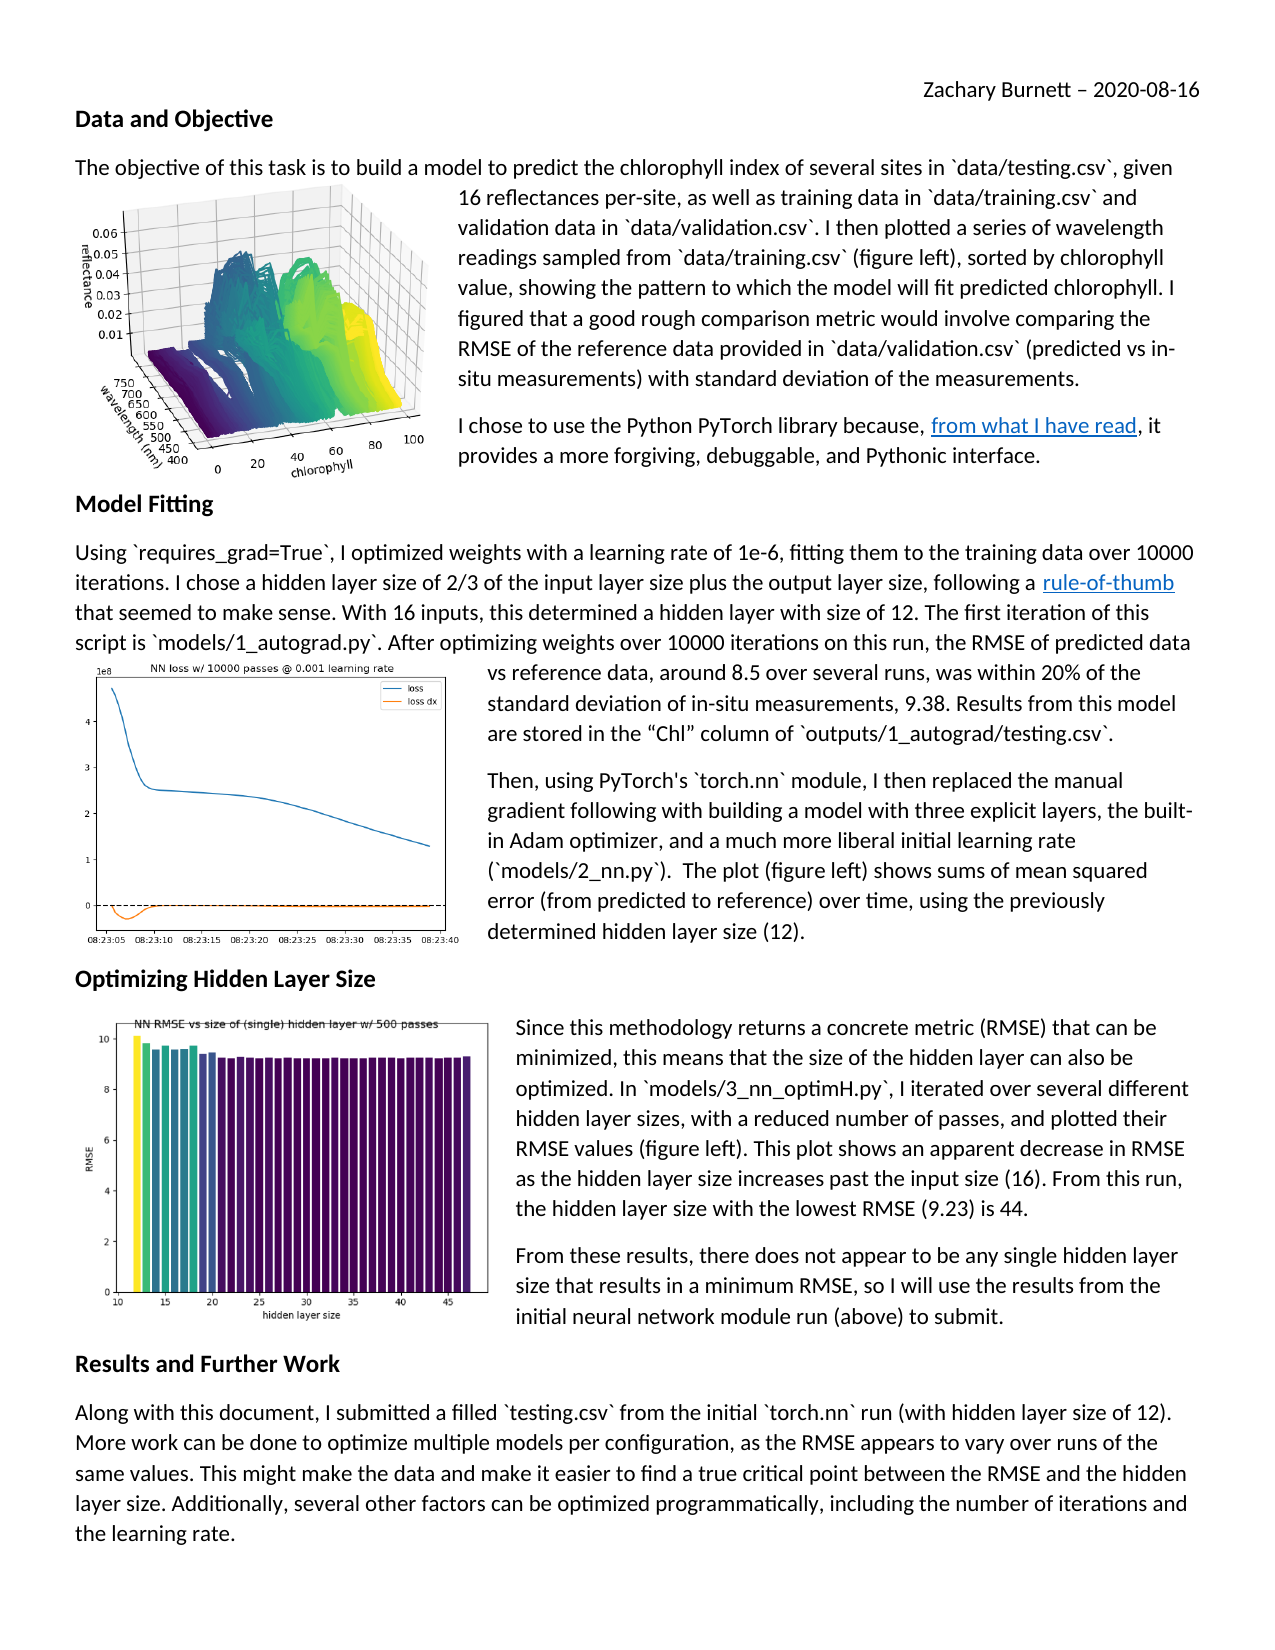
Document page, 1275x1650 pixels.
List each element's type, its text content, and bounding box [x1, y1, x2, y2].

text I chose to use the Python PyTorch library because, from what I have read, it provides a more forgiving, debuggable, and Pythonic interface. [439, 411, 1200, 469]
text Then, using PyTorch's `torch.nn` module, I then replaced the manual gradient following with building a model with three explicit layers, the built-in Adam optimizer, and a much more liberal initial learning rate (`models/2_nn.py`). The plot (figure left) shows sums of mean squared error (from predicted to reference) over time, using the previously determined hidden layer size (12). [469, 766, 1200, 945]
text Since this methodology returns a concrete metric (RMSE) that can be minimized, this means that the size of the hidden layer can also be optimized. In `models/3_nn_optimH.py`, I iterated over several different hidden layer sizes, with a reduced number of passes, and plotted their RMSE values (figure left). This plot shows an apparent decrease in RMSE as the hidden layer size increases past the input size (16). From this run, the hidden layer size with the lowest RMSE (9.23) is 44. [497, 1013, 1200, 1222]
text From these results, there does not appear to be any single hidden layer size that results in a minimum RMSE, so I will use the results from the initial neural network module run (above) to submit. [497, 1241, 1200, 1330]
picture [75, 182, 439, 482]
text Optimizing Hidden Layer Size [75, 964, 1200, 994]
text The objective of this task is to build a model to predict the chlorophyll index of several sites in `data/testing.csv`, given 16 reflectances per-site, as well as training data in `data/training.csv` and validation data in `data/validation.csv`. I then plotted a series of wavelength readings sampled from `data/training.csv` (figure left), sorted by chlorophyll value, showing the pattern to which the model will fit predicted chlorophyll. I figured that a good rough comparison metric would involve comparing the RMSE of the reference data provided in `data/validation.csv` (predicted vs in-situ measurements) with standard deviation of the measurements. [75, 153, 1200, 392]
text Along with this document, I submitted a filled `testing.csv` from the initial `torch.nn` run (with hidden layer size of 12). More work can be done to optimize multiple models per configuration, as the RMSE appears to vary over runs of the same values. This might make the data and make it easier to find a true critical point between the RMSE and the hidden layer size. Additionally, several other factors can be optimized programmatically, including the number of iterations and the learning rate. [75, 1398, 1200, 1547]
text Using `requires_grad=True`, I optimized weights with a learning rate of 1e-6, fitting them to the training data over 10000 iterations. I chose a hidden layer size of 2/3 of the input layer size plus the output layer size, following a rule-of-thumb that seemed to make sense. With 16 inputs, this determined a hidden layer with size of 12. The first iteration of this script is `models/1_autograd.py`. After optimizing weights over 10000 iterations on this run, the RMSE of predicted data vs reference data, around 8.5 over several runs, was within 20% of the standard deviation of in-situ measurements, 9.38. Results from this model are stored in the “Chl” column of `outputs/1_autograd/testing.csv`. [75, 538, 1200, 747]
text Results and Further Work [75, 1349, 1200, 1379]
text Model Fitting [75, 488, 1200, 518]
picture [75, 658, 469, 954]
text Data and Objective [75, 103, 1200, 133]
picture [75, 1013, 497, 1330]
